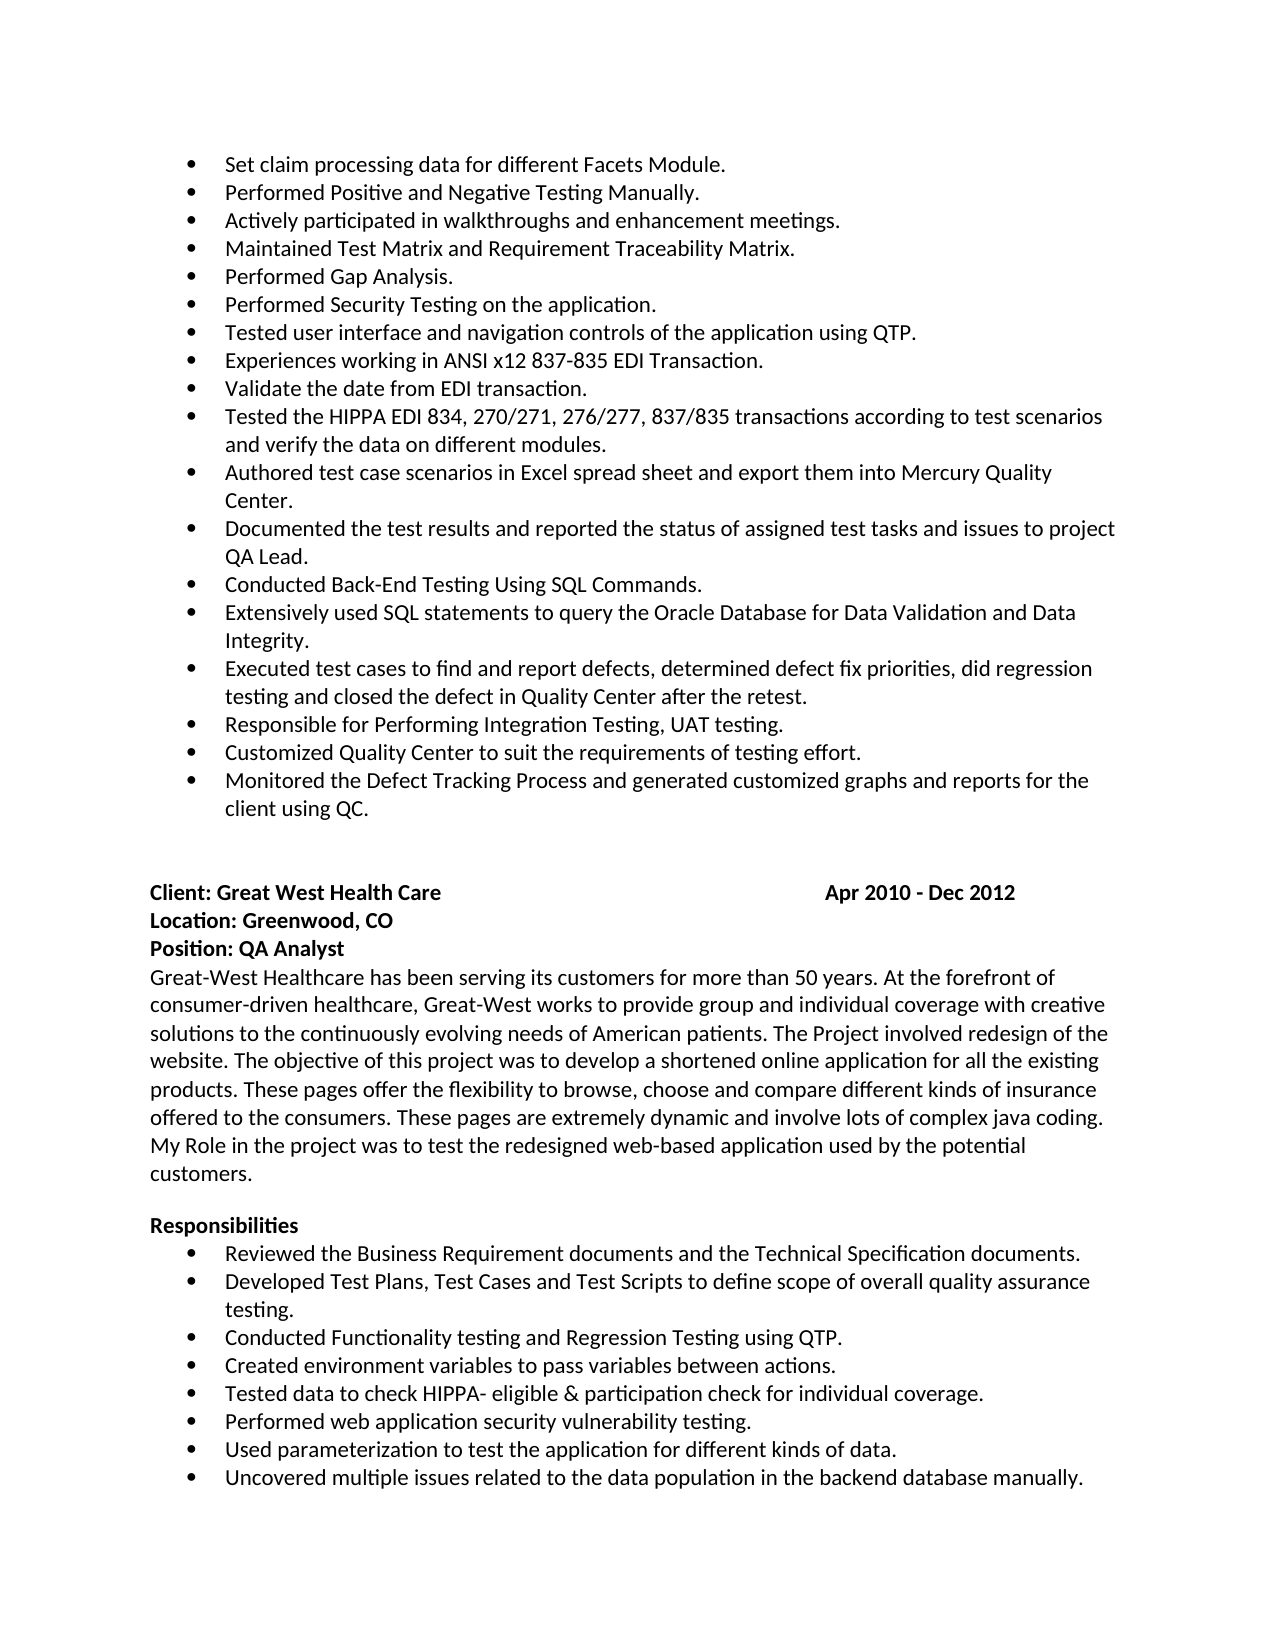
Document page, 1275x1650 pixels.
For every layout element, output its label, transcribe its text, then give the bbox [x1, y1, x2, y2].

list Customized Quality Center to suit the requirements of testing effort. [187, 738, 1125, 766]
list Documented the test results and reported the status of assigned test tasks and issues to project QA Lead. [187, 514, 1125, 570]
text Responsibilities [150, 1211, 1125, 1239]
list Validate the date from EDI transaction. [187, 374, 1125, 402]
list Used parameterization to test the application for different kinds of data. [187, 1435, 1125, 1463]
list Tested the HIPPA EDI 834, 270/271, 276/277, 837/835 transactions according to test scenarios and verify the data on different modules. [187, 402, 1125, 458]
text Great-West Healthcare has been serving its customers for more than 50 years. At the forefront of consumer-driven healthcare, Great-West works to provide group and individual coverage with creative solutions to the continuously evolving needs of American patients. The Project involved redesign of the website. The objective of this project was to develop a shortened online application for all the existing products. These pages offer the flexibility to browse, choose and compare different kinds of insurance offered to the consumers. These pages are extremely dynamic and involve lots of complex java coding. My Role in the project was to test the redesigned web-based application used by the potential customers. [150, 963, 1125, 1211]
list Created environment variables to pass variables between actions. [187, 1351, 1125, 1379]
list Executed test cases to find and report defects, determined defect fix priorities, did regression testing and closed the defect in Quality Center after the retest. [187, 654, 1125, 710]
list Reviewed the Business Requirement documents and the Technical Specification documents. [187, 1239, 1125, 1267]
list Conducted Back-End Testing Using SQL Commands. [187, 570, 1125, 598]
list Experiences working in ANSI x12 837-835 EDI Transaction. [187, 346, 1125, 374]
list Actively participated in walkthroughs and enhancement meetings. [187, 206, 1125, 234]
list Uncovered multiple issues related to the data population in the backend database manually. [187, 1463, 1125, 1491]
list Performed Security Testing on the application. [187, 290, 1125, 318]
list Developed Test Plans, Test Cases and Test Scripts to define scope of overall quality assurance testing. [187, 1267, 1125, 1323]
list Tested user interface and navigation controls of the application using QTP. [187, 318, 1125, 346]
list Maintained Test Matrix and Requirement Traceability Matrix. [187, 234, 1125, 262]
text Location: Greenwood, CO [150, 907, 1125, 934]
list Monitored the Defect Tracking Process and generated customized graphs and reports for the client using QC. [187, 766, 1125, 822]
list Responsible for Performing Integration Testing, UAT testing. [187, 710, 1125, 738]
list Conducted Functionality testing and Regression Testing using QTP. [187, 1323, 1125, 1351]
text Client: Great West Health Care Apr 2010 - Dec 2012 [150, 878, 1125, 907]
list Extensively used SQL statements to query the Oracle Database for Data Validation and Data Integrity. [187, 598, 1125, 654]
list Performed Gap Analysis. [187, 262, 1125, 290]
list Performed web application security vulnerability testing. [187, 1407, 1125, 1435]
list Tested data to check HIPPA- eligible & participation check for individual coverage. [187, 1379, 1125, 1407]
list Performed Positive and Negative Testing Manually. [187, 178, 1125, 206]
text Position: QA Analyst [131, 934, 1125, 963]
list Authored test case scenarios in Excel spread sheet and export them into Mercury Quality Center. [187, 458, 1125, 514]
list Set claim processing data for different Facets Module. [187, 150, 1125, 178]
